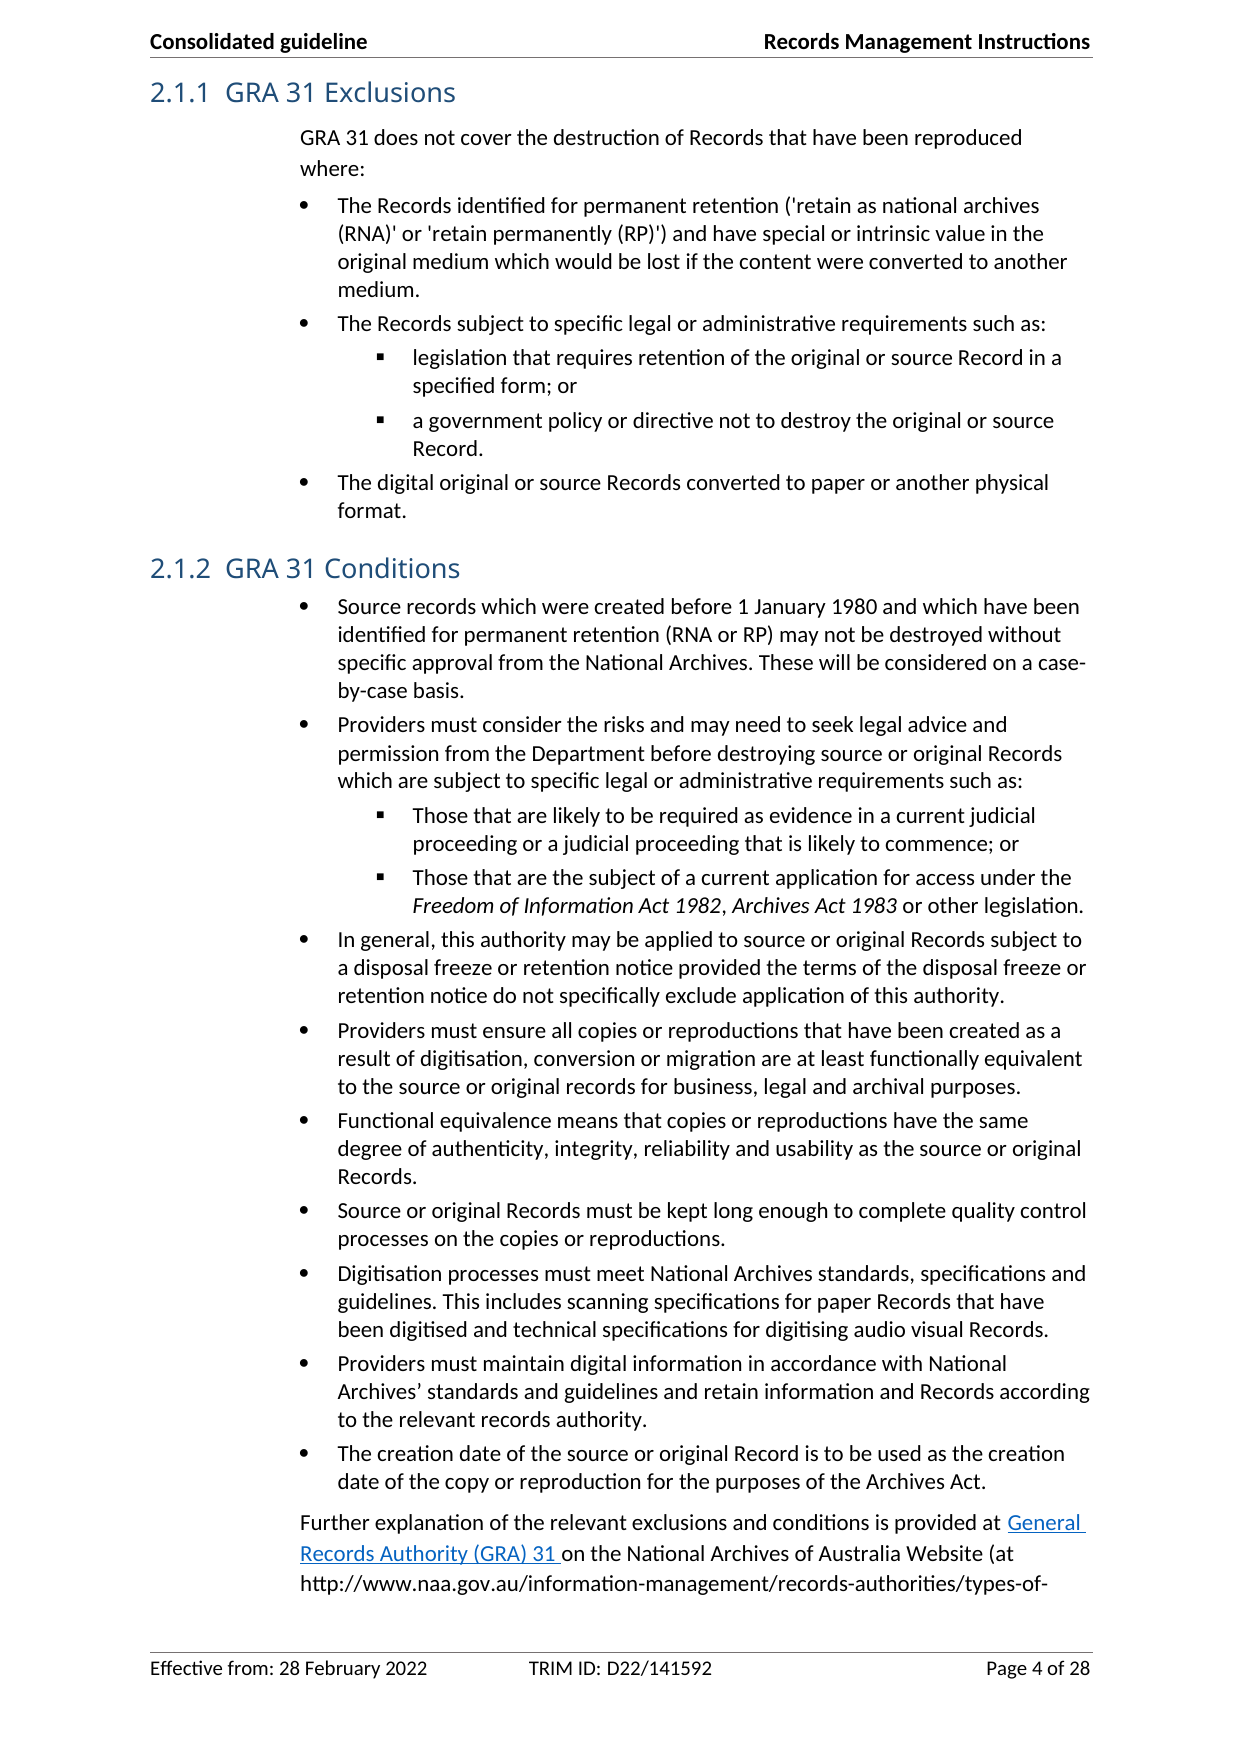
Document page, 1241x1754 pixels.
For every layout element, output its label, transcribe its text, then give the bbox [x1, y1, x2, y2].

text In general, this authority may be applied to source or original Records subject to a disposal freeze or retention notice provided the terms of the disposal freeze or retention notice do not specifically exclude application of this authority. [300, 926, 1093, 1009]
text The digital original or source Records converted to paper or another physical format. [300, 468, 1093, 524]
text Digitisation processes must meet National Archives standards, specifications and guidelines. This includes scanning specifications for paper Records that have been digitised and technical specifications for digitising audio visual Records. [300, 1259, 1093, 1343]
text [300, 1508, 1093, 1597]
list legislation that requires retention of the original or source Record in a specified form; or [375, 343, 1093, 399]
list Those that are likely to be required as evidence in a current judicial proceeding or a judicial proceeding that is likely to commence; or [375, 801, 1093, 857]
text Source or original Records must be kept long enough to complete quality control processes on the copies or reproductions. [300, 1196, 1093, 1252]
list a government policy or directive not to destroy the original or source Record. [375, 406, 1093, 462]
text Source records which were created before 1 January 1980 and which have been identified for permanent retention (RNA or RP) may not be destroyed without specific approval from the National Archives. These will be considered on a case-by-case basis. [300, 592, 1093, 704]
subtitle GRA 31 Exclusions [150, 74, 1093, 111]
text The creation date of the source or original Record is to be used as the creation date of the copy or reproduction for the purposes of the Archives Act. [300, 1439, 1093, 1495]
text Functional equivalence means that copies or reproductions have the same degree of authenticity, integrity, reliability and usability as the source or original Records. [300, 1106, 1093, 1190]
text Providers must maintain digital information in accordance with National Archives’ standards and guidelines and retain information and Records according to the relevant records authority. [300, 1349, 1093, 1433]
list Those that are the subject of a current application for access under the Freedom of Information Act 1982, Archives Act 1983 or other legislation. [375, 863, 1093, 919]
subtitle GRA 31 Conditions [150, 549, 1093, 586]
text Providers must ensure all copies or reproductions that have been created as a result of digitisation, conversion or migration are at least functionally equivalent to the source or original records for business, legal and archival purposes. [300, 1016, 1093, 1100]
text The Records subject to specific legal or administrative requirements such as: [300, 309, 1093, 337]
text Providers must consider the risks and may need to seek legal advice and permission from the Department before destroying source or original Records which are subject to specific legal or administrative requirements such as: [300, 711, 1093, 795]
text GRA 31 does not cover the destruction of Records that have been reproduced where: [300, 123, 1093, 182]
text The Records identified for permanent retention ('retain as national archives (RNA)' or 'retain permanently (RP)') and have special or intrinsic value in the original medium which would be lost if the content were converted to another medium. [300, 191, 1093, 303]
